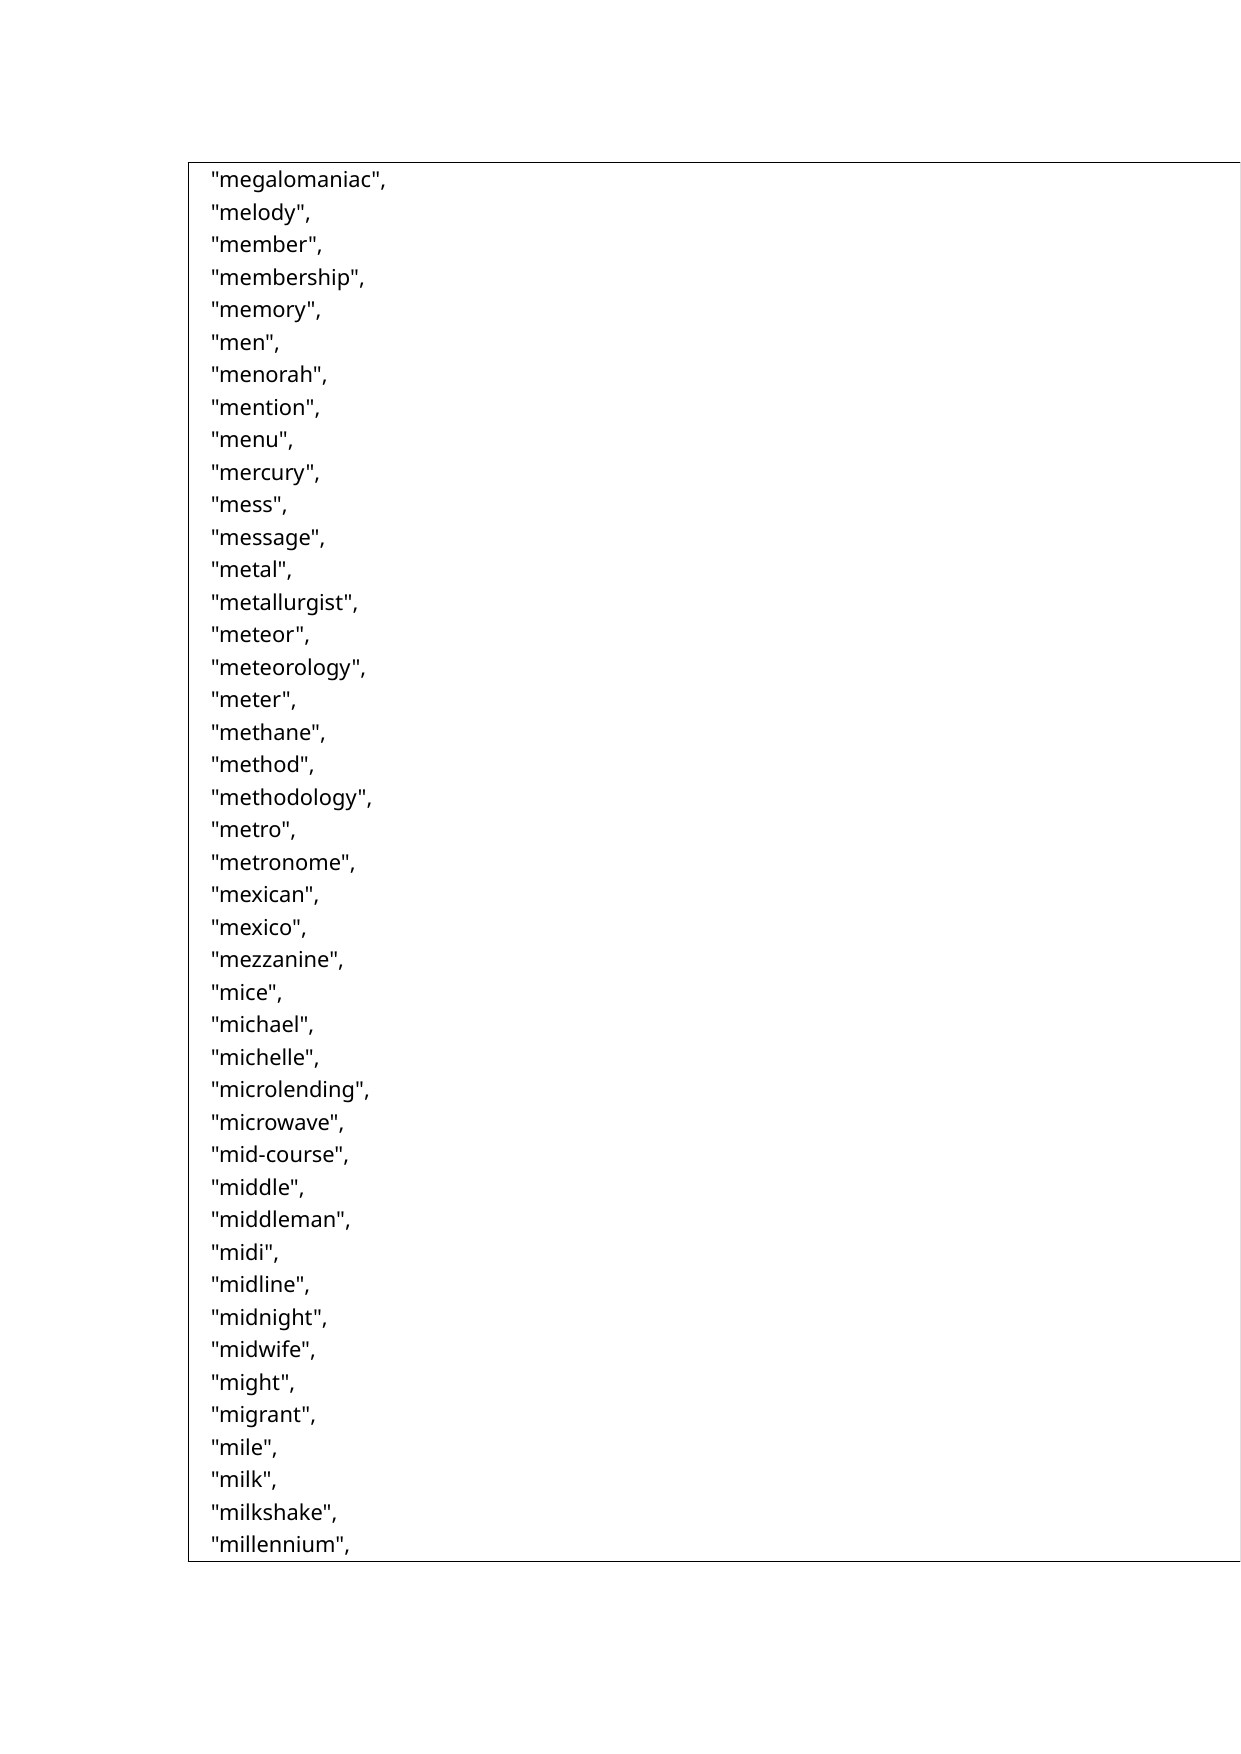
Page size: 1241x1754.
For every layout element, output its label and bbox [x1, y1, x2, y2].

table_header [189, 163, 1240, 1561]
